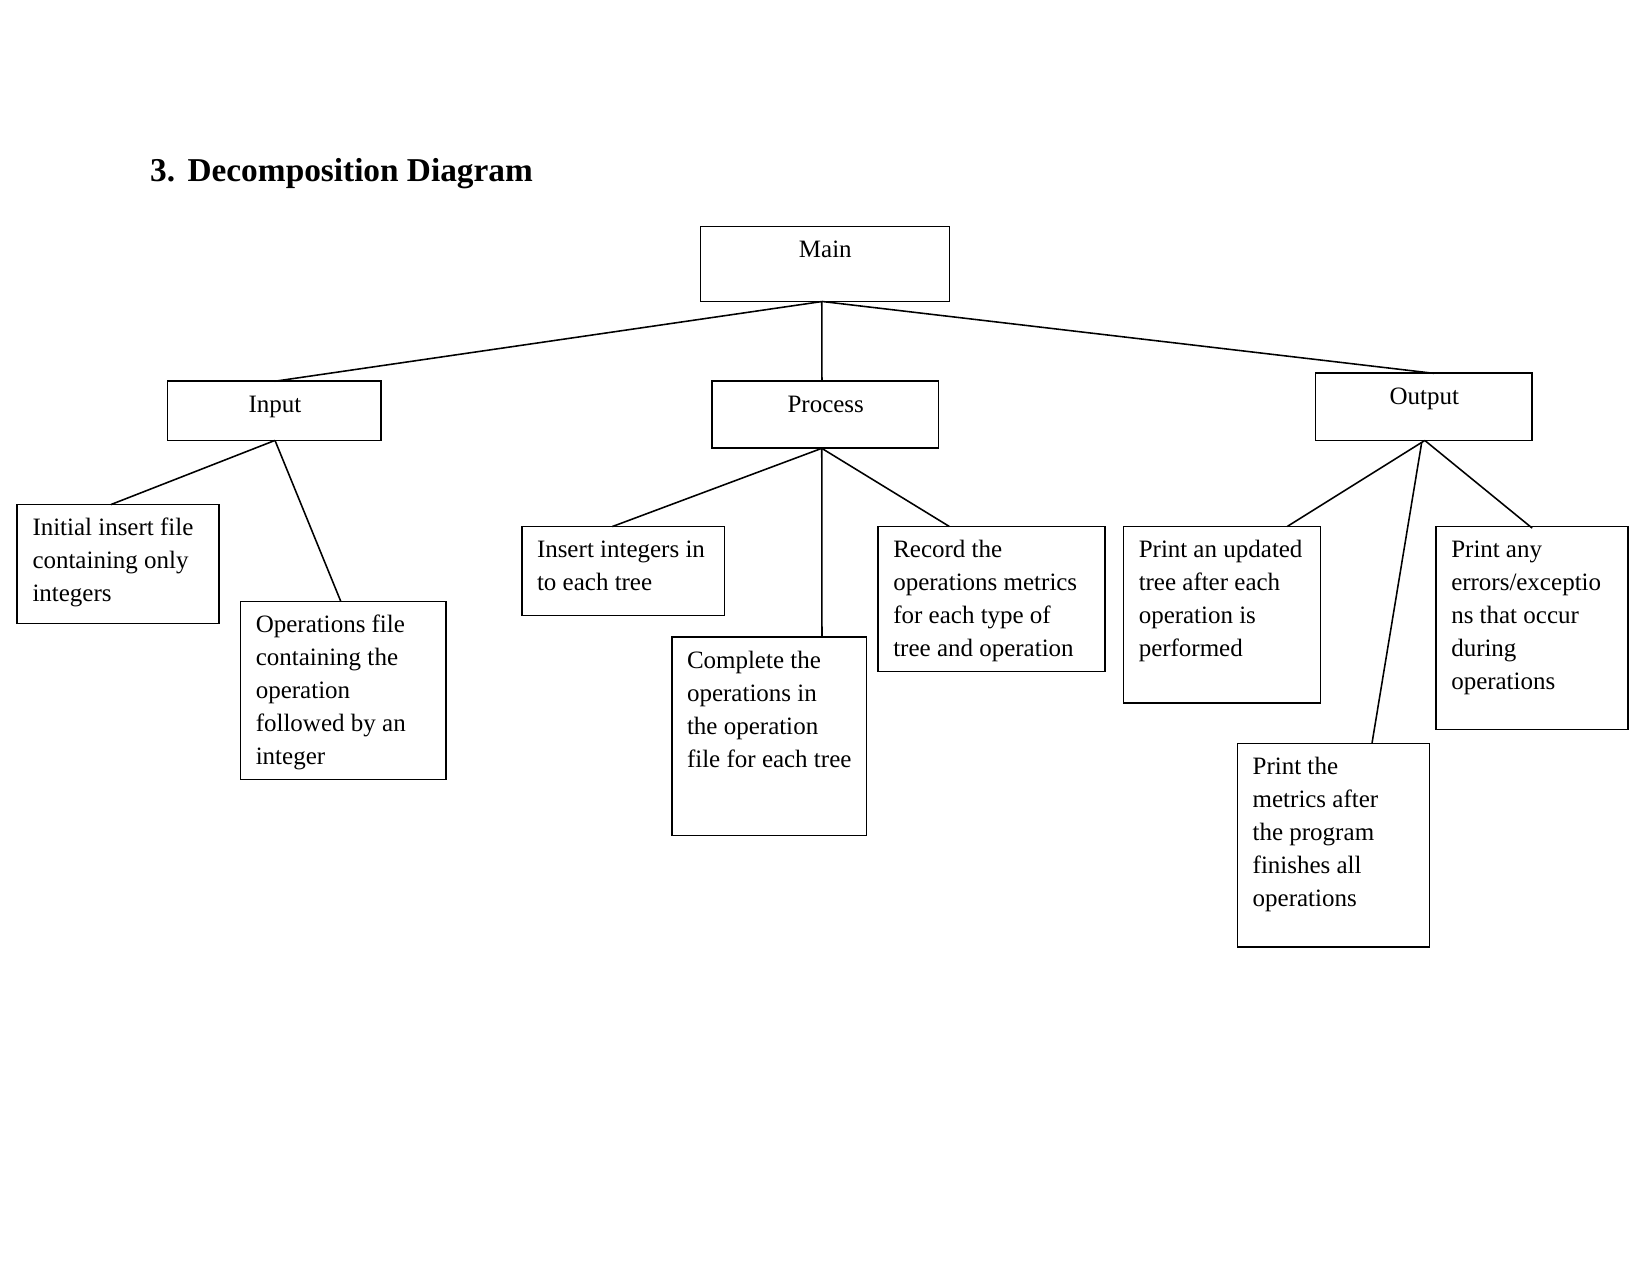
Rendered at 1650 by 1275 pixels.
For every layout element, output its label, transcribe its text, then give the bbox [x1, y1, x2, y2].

list Decomposition Diagram [150, 150, 1500, 188]
